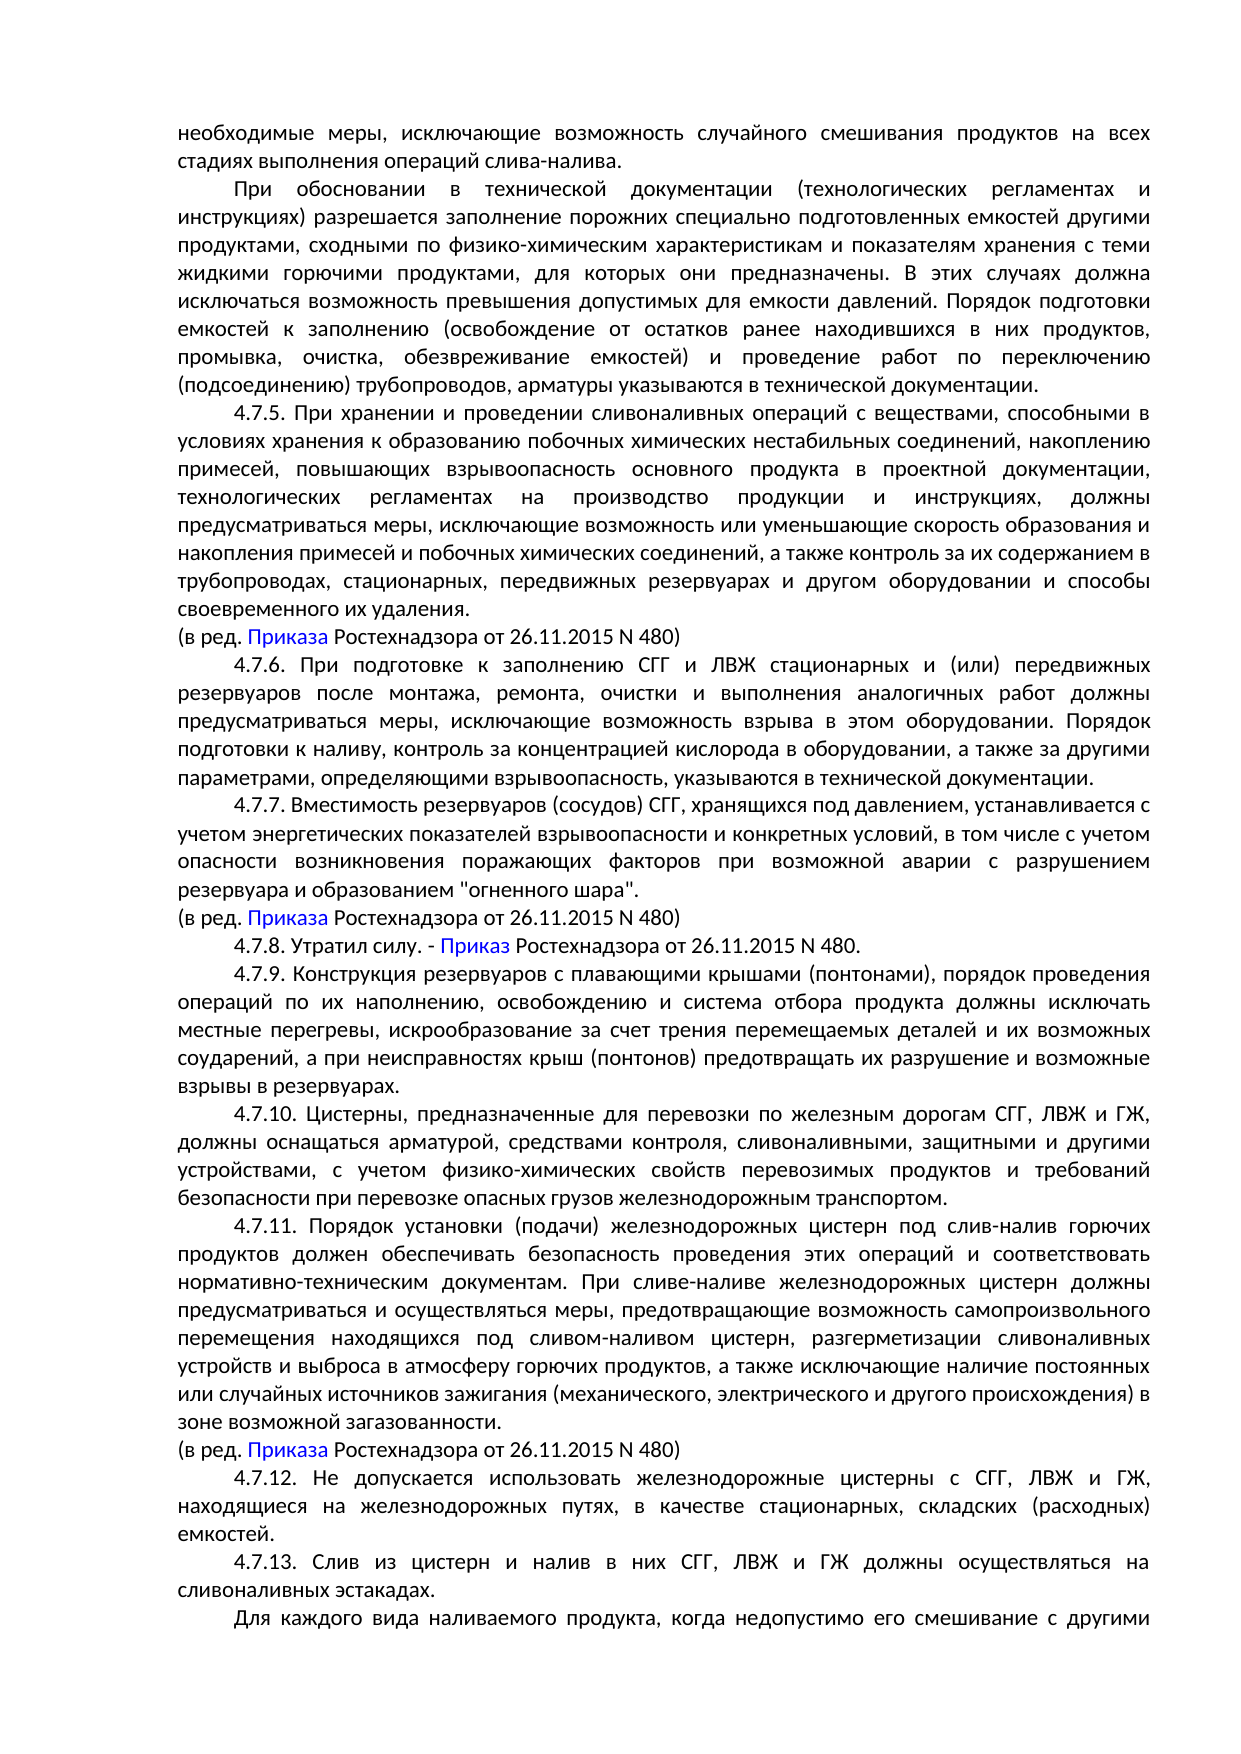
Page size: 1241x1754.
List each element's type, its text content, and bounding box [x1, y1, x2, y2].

text 4.7.13. Слив из цистерн и налив в них СГГ, ЛВЖ и ГЖ должны осуществляться на сливоналивных эстакадах. [177, 1547, 1152, 1603]
text При обосновании в технической документации (технологических регламентах и инструкциях) разрешается заполнение порожних специально подготовленных емкостей другими продуктами, сходными по физико-химическим характеристикам и показателям хранения с теми жидкими горючими продуктами, для которых они предназначены. В этих случаях должна исключаться возможность превышения допустимых для емкости давлений. Порядок подготовки емкостей к заполнению (освобождение от остатков ранее находившихся в них продуктов, промывка, очистка, обезвреживание емкостей) и проведение работ по переключению (подсоединению) трубопроводов, арматуры указываются в технической документации. [177, 174, 1152, 398]
text 4.7.9. Конструкция резервуаров с плавающими крышами (понтонами), порядок проведения операций по их наполнению, освобождению и система отбора продукта должны исключать местные перегревы, искрообразование за счет трения перемещаемых деталей и их возможных соударений, а при неисправностях крыш (понтонов) предотвращать их разрушение и возможные взрывы в резервуарах. [177, 959, 1152, 1099]
text (в ред. Приказа Ростехнадзора от 26.11.2015 N 480) [177, 1435, 1152, 1463]
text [177, 1603, 1152, 1631]
text (в ред. Приказа Ростехнадзора от 26.11.2015 N 480) [177, 903, 1152, 931]
text 4.7.10. Цистерны, предназначенные для перевозки по железным дорогам СГГ, ЛВЖ и ГЖ, должны оснащаться арматурой, средствами контроля, сливоналивными, защитными и другими устройствами, с учетом физико-химических свойств перевозимых продуктов и требований безопасности при перевозке опасных грузов железнодорожным транспортом. [177, 1099, 1152, 1211]
text 4.7.12. Не допускается использовать железнодорожные цистерны с СГГ, ЛВЖ и ГЖ, находящиеся на железнодорожных путях, в качестве стационарных, складских (расходных) емкостей. [177, 1463, 1152, 1547]
text 4.7.11. Порядок установки (подачи) железнодорожных цистерн под слив-налив горючих продуктов должен обеспечивать безопасность проведения этих операций и соответствовать нормативно-техническим документам. При сливе-наливе железнодорожных цистерн должны предусматриваться и осуществляться меры, предотвращающие возможность самопроизвольного перемещения находящихся под сливом-наливом цистерн, разгерметизации сливоналивных устройств и выброса в атмосферу горючих продуктов, а также исключающие наличие постоянных или случайных источников зажигания (механического, электрического и другого происхождения) в зоне возможной загазованности. [177, 1211, 1152, 1435]
text 4.7.8. Утратил силу. - Приказ Ростехнадзора от 26.11.2015 N 480. [177, 931, 1152, 959]
text 4.7.5. При хранении и проведении сливоналивных операций с веществами, способными в условиях хранения к образованию побочных химических нестабильных соединений, накоплению примесей, повышающих взрывоопасность основного продукта в проектной документации, технологических регламентах на производство продукции и инструкциях, должны предусматриваться меры, исключающие возможность или уменьшающие скорость образования и накопления примесей и побочных химических соединений, а также контроль за их содержанием в трубопроводах, стационарных, передвижных резервуарах и другом оборудовании и способы своевременного их удаления. [177, 398, 1152, 622]
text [177, 118, 1152, 174]
text 4.7.7. Вместимость резервуаров (сосудов) СГГ, хранящихся под давлением, устанавливается с учетом энергетических показателей взрывоопасности и конкретных условий, в том числе с учетом опасности возникновения поражающих факторов при возможной аварии с разрушением резервуара и образованием "огненного шара". [177, 791, 1152, 903]
text (в ред. Приказа Ростехнадзора от 26.11.2015 N 480) [177, 622, 1152, 651]
text 4.7.6. При подготовке к заполнению СГГ и ЛВЖ стационарных и (или) передвижных резервуаров после монтажа, ремонта, очистки и выполнения аналогичных работ должны предусматриваться меры, исключающие возможность взрыва в этом оборудовании. Порядок подготовки к наливу, контроль за концентрацией кислорода в оборудовании, а также за другими параметрами, определяющими взрывоопасность, указываются в технической документации. [177, 651, 1152, 791]
